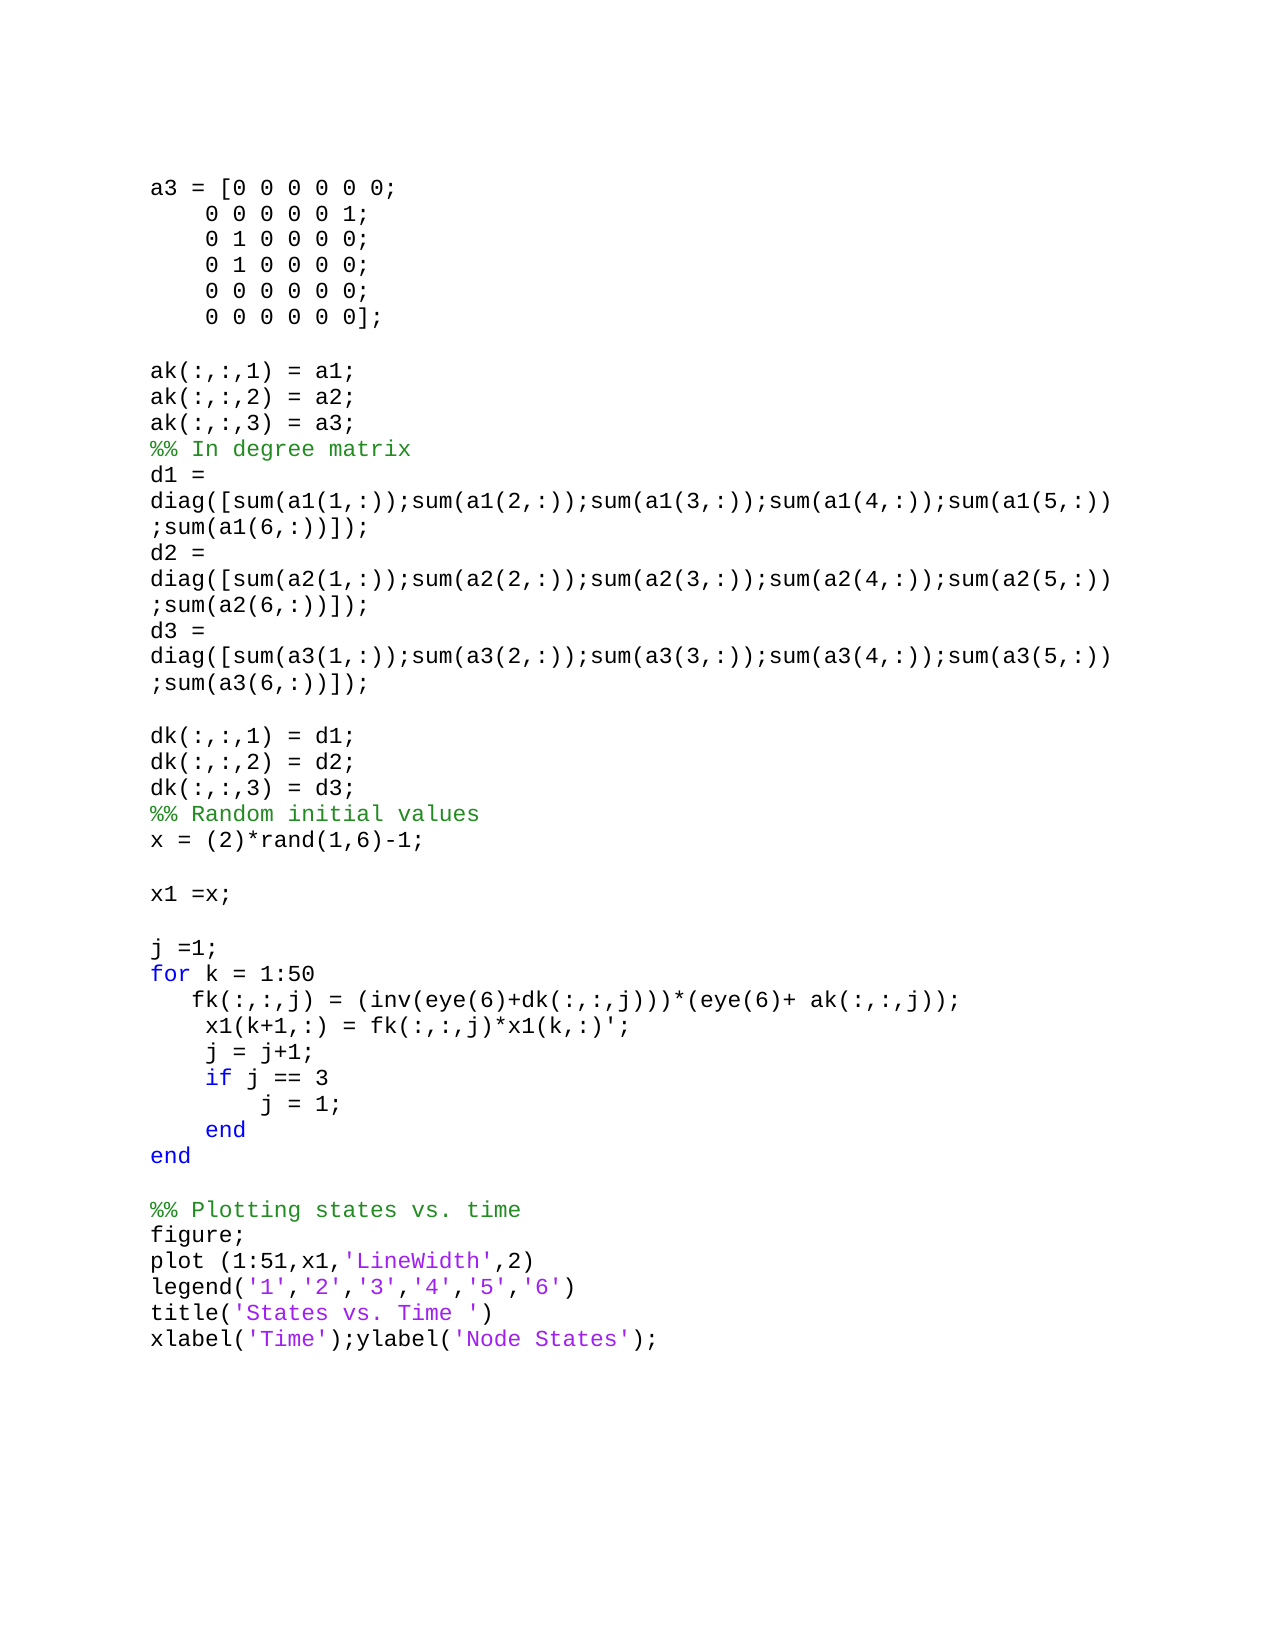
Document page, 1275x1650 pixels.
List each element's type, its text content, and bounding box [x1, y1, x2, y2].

text %% Random initial values [150, 803, 1125, 828]
text dk(:,:,1) = d1; [150, 725, 1125, 751]
text legend('1','2','3','4','5','6') [150, 1276, 1125, 1302]
text d3 = diag([sum(a3(1,:));sum(a3(2,:));sum(a3(3,:));sum(a3(4,:));sum(a3(5,:));sum(a3(6,:))]); [150, 619, 1125, 697]
text 0 1 0 0 0 0; [150, 254, 1125, 280]
text dk(:,:,3) = d3; [150, 777, 1125, 803]
text ak(:,:,2) = a2; [150, 386, 1125, 411]
text j =1; [150, 936, 1125, 962]
text d2 = diag([sum(a2(1,:));sum(a2(2,:));sum(a2(3,:));sum(a2(4,:));sum(a2(5,:));sum(a2(6,:))]); [150, 541, 1125, 619]
text 0 1 0 0 0 0; [150, 228, 1125, 254]
text for k = 1:50 [150, 962, 1125, 988]
text j = 1; [150, 1092, 1125, 1118]
text end [150, 1144, 1125, 1170]
text end [150, 1118, 1125, 1144]
text x1(k+1,:) = fk(:,:,j)*x1(k,:)'; [150, 1014, 1125, 1040]
text ak(:,:,3) = a3; [150, 411, 1125, 437]
text xlabel('Time');ylabel('Node States'); [150, 1328, 1125, 1353]
text d1 = diag([sum(a1(1,:));sum(a1(2,:));sum(a1(3,:));sum(a1(4,:));sum(a1(5,:));sum(a1(6,:))]); [150, 463, 1125, 541]
text fk(:,:,j) = (inv(eye(6)+dk(:,:,j)))*(eye(6)+ ak(:,:,j)); [150, 988, 1125, 1014]
text a3 = [0 0 0 0 0 0; [150, 176, 1125, 202]
text j = j+1; [150, 1040, 1125, 1066]
text ak(:,:,1) = a1; [150, 359, 1125, 386]
text figure; [150, 1224, 1125, 1250]
text %% Plotting states vs. time [150, 1198, 1125, 1224]
text %% In degree matrix [150, 437, 1125, 463]
text title('States vs. Time ') [150, 1302, 1125, 1328]
text x = (2)*rand(1,6)-1; [150, 828, 1125, 854]
text dk(:,:,2) = d2; [150, 751, 1125, 777]
text 0 0 0 0 0 0; [150, 280, 1125, 306]
text 0 0 0 0 0 0]; [150, 306, 1125, 332]
text plot (1:51,x1,'LineWidth',2) [150, 1250, 1125, 1276]
text if j == 3 [150, 1066, 1125, 1092]
text 0 0 0 0 0 1; [150, 202, 1125, 228]
text x1 =x; [150, 882, 1125, 908]
